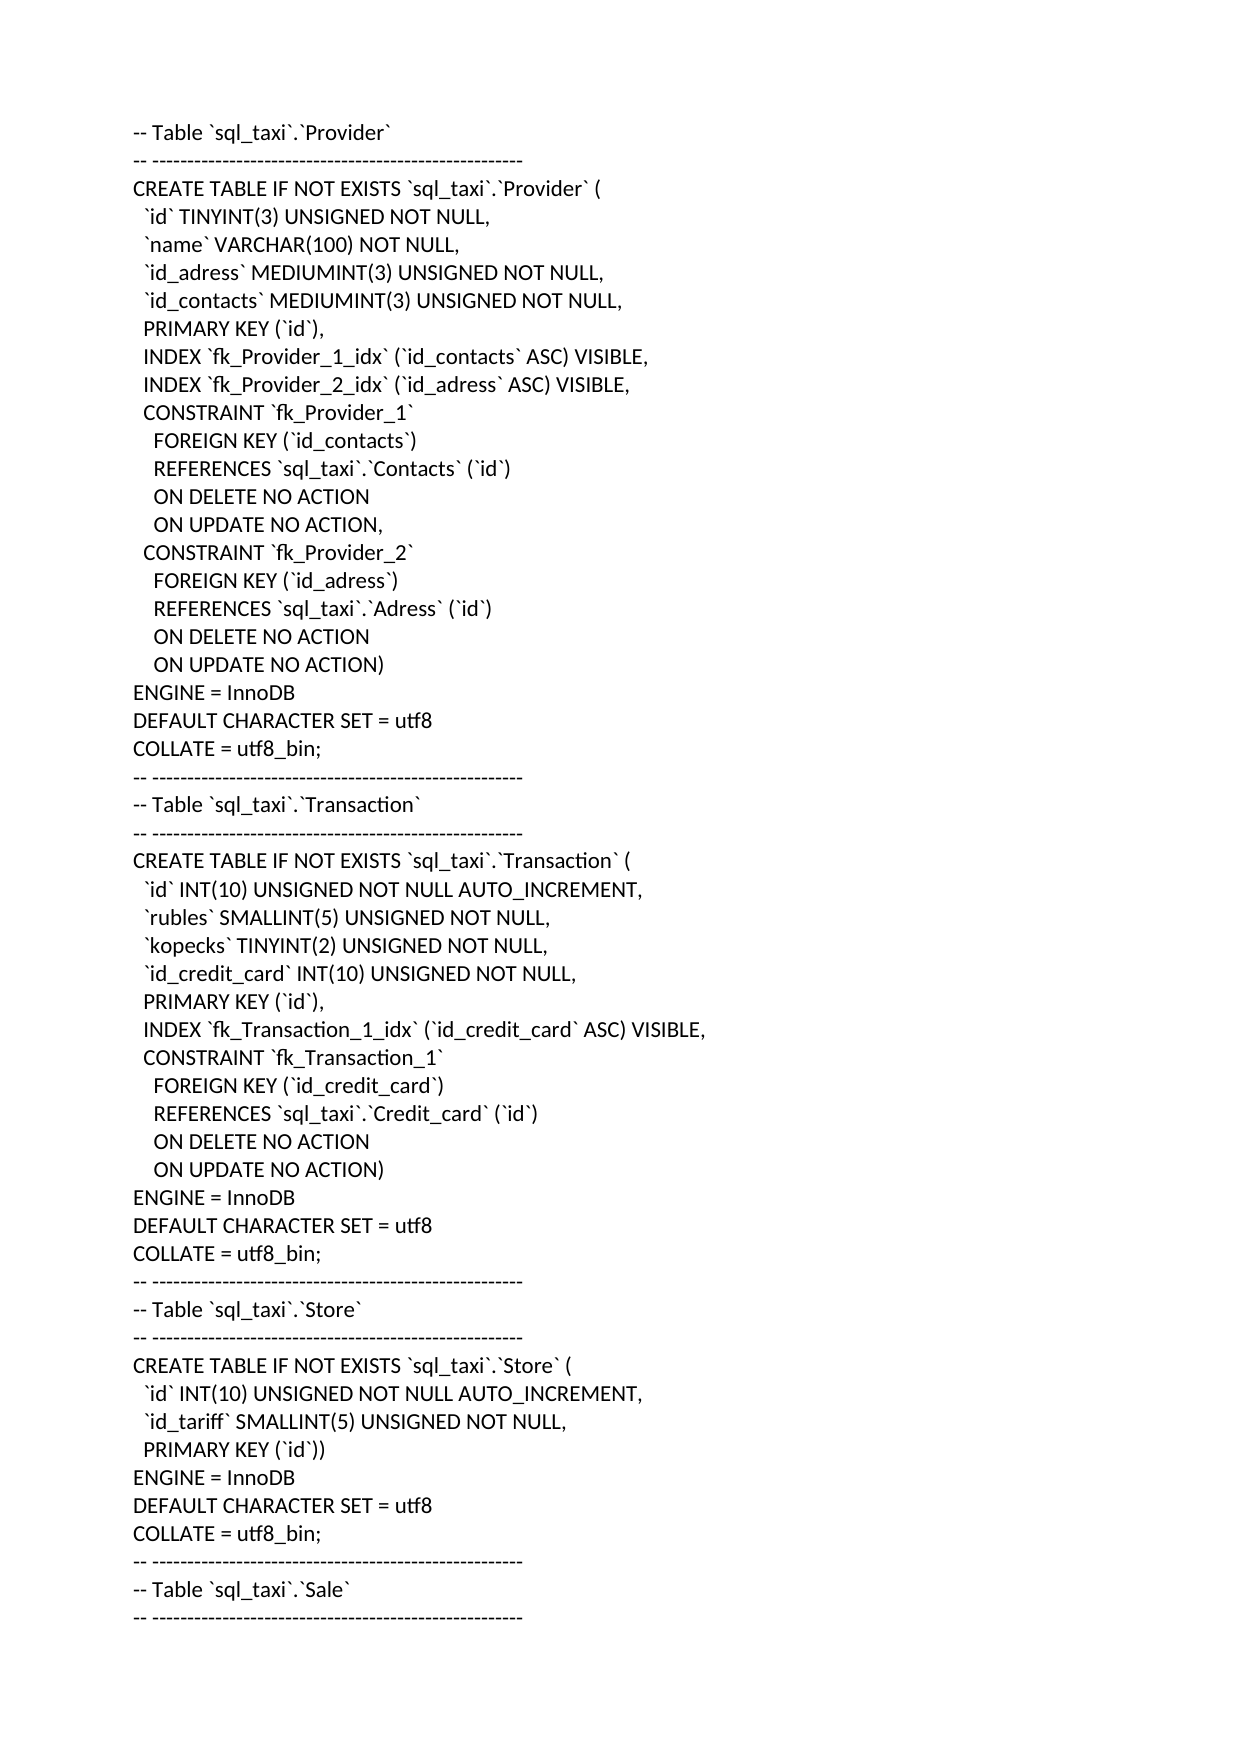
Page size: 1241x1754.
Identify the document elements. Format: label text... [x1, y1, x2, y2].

text ON UPDATE NO ACTION, [133, 510, 1152, 538]
text `id` INT(10) UNSIGNED NOT NULL AUTO_INCREMENT, [133, 1379, 1152, 1407]
text -- Table `sql_taxi`.`Transaction` [133, 791, 1152, 819]
text `id` TINYINT(3) UNSIGNED NOT NULL, [133, 202, 1152, 230]
text INDEX `fk_Provider_2_idx` (`id_adress` ASC) VISIBLE, [133, 370, 1152, 398]
text ENGINE = InnoDB [133, 1183, 1152, 1211]
text REFERENCES `sql_taxi`.`Credit_card` (`id`) [133, 1099, 1152, 1127]
text PRIMARY KEY (`id`), [133, 314, 1152, 342]
text DEFAULT CHARACTER SET = utf8 [133, 707, 1152, 734]
text FOREIGN KEY (`id_credit_card`) [133, 1071, 1152, 1099]
text INDEX `fk_Provider_1_idx` (`id_contacts` ASC) VISIBLE, [133, 342, 1152, 370]
text COLLATE = utf8_bin; [133, 734, 1152, 763]
text -- Table `sql_taxi`.`Sale` [133, 1575, 1152, 1603]
text -- Table `sql_taxi`.`Store` [133, 1295, 1152, 1323]
text ON UPDATE NO ACTION) [133, 1155, 1152, 1183]
text CONSTRAINT `fk_Transaction_1` [133, 1043, 1152, 1071]
text CREATE TABLE IF NOT EXISTS `sql_taxi`.`Transaction` ( [133, 847, 1152, 875]
text -- ----------------------------------------------------- [133, 763, 1152, 791]
text ON DELETE NO ACTION [133, 622, 1152, 651]
text FOREIGN KEY (`id_contacts`) [133, 426, 1152, 454]
text FOREIGN KEY (`id_adress`) [133, 566, 1152, 594]
text COLLATE = utf8_bin; [133, 1239, 1152, 1267]
text ON UPDATE NO ACTION) [133, 651, 1152, 678]
text `rubles` SMALLINT(5) UNSIGNED NOT NULL, [133, 903, 1152, 931]
text CREATE TABLE IF NOT EXISTS `sql_taxi`.`Store` ( [133, 1351, 1152, 1379]
text -- ----------------------------------------------------- [133, 1547, 1152, 1575]
text `kopecks` TINYINT(2) UNSIGNED NOT NULL, [133, 931, 1152, 959]
text `id_credit_card` INT(10) UNSIGNED NOT NULL, [133, 959, 1152, 987]
text -- ----------------------------------------------------- [133, 1323, 1152, 1351]
text ON DELETE NO ACTION [133, 1127, 1152, 1155]
text `id` INT(10) UNSIGNED NOT NULL AUTO_INCREMENT, [133, 875, 1152, 903]
text ON DELETE NO ACTION [133, 482, 1152, 510]
text PRIMARY KEY (`id`), [133, 987, 1152, 1015]
text REFERENCES `sql_taxi`.`Contacts` (`id`) [133, 454, 1152, 482]
text REFERENCES `sql_taxi`.`Adress` (`id`) [133, 594, 1152, 622]
text COLLATE = utf8_bin; [133, 1519, 1152, 1547]
text `id_contacts` MEDIUMINT(3) UNSIGNED NOT NULL, [133, 286, 1152, 314]
text `id_adress` MEDIUMINT(3) UNSIGNED NOT NULL, [133, 258, 1152, 286]
text PRIMARY KEY (`id`)) [133, 1435, 1152, 1463]
text -- ----------------------------------------------------- [133, 1603, 1152, 1631]
text CONSTRAINT `fk_Provider_1` [133, 398, 1152, 426]
text INDEX `fk_Transaction_1_idx` (`id_credit_card` ASC) VISIBLE, [133, 1015, 1152, 1043]
text -- Table `sql_taxi`.`Provider` [133, 118, 1152, 146]
text -- ----------------------------------------------------- [133, 819, 1152, 847]
text CREATE TABLE IF NOT EXISTS `sql_taxi`.`Provider` ( [133, 174, 1152, 202]
text ENGINE = InnoDB [133, 1463, 1152, 1491]
text DEFAULT CHARACTER SET = utf8 [133, 1491, 1152, 1519]
text -- ----------------------------------------------------- [133, 1267, 1152, 1295]
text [133, 146, 1152, 174]
text `name` VARCHAR(100) NOT NULL, [133, 230, 1152, 258]
text DEFAULT CHARACTER SET = utf8 [133, 1211, 1152, 1239]
text ENGINE = InnoDB [133, 678, 1152, 707]
text CONSTRAINT `fk_Provider_2` [133, 538, 1152, 566]
text `id_tariff` SMALLINT(5) UNSIGNED NOT NULL, [133, 1407, 1152, 1435]
